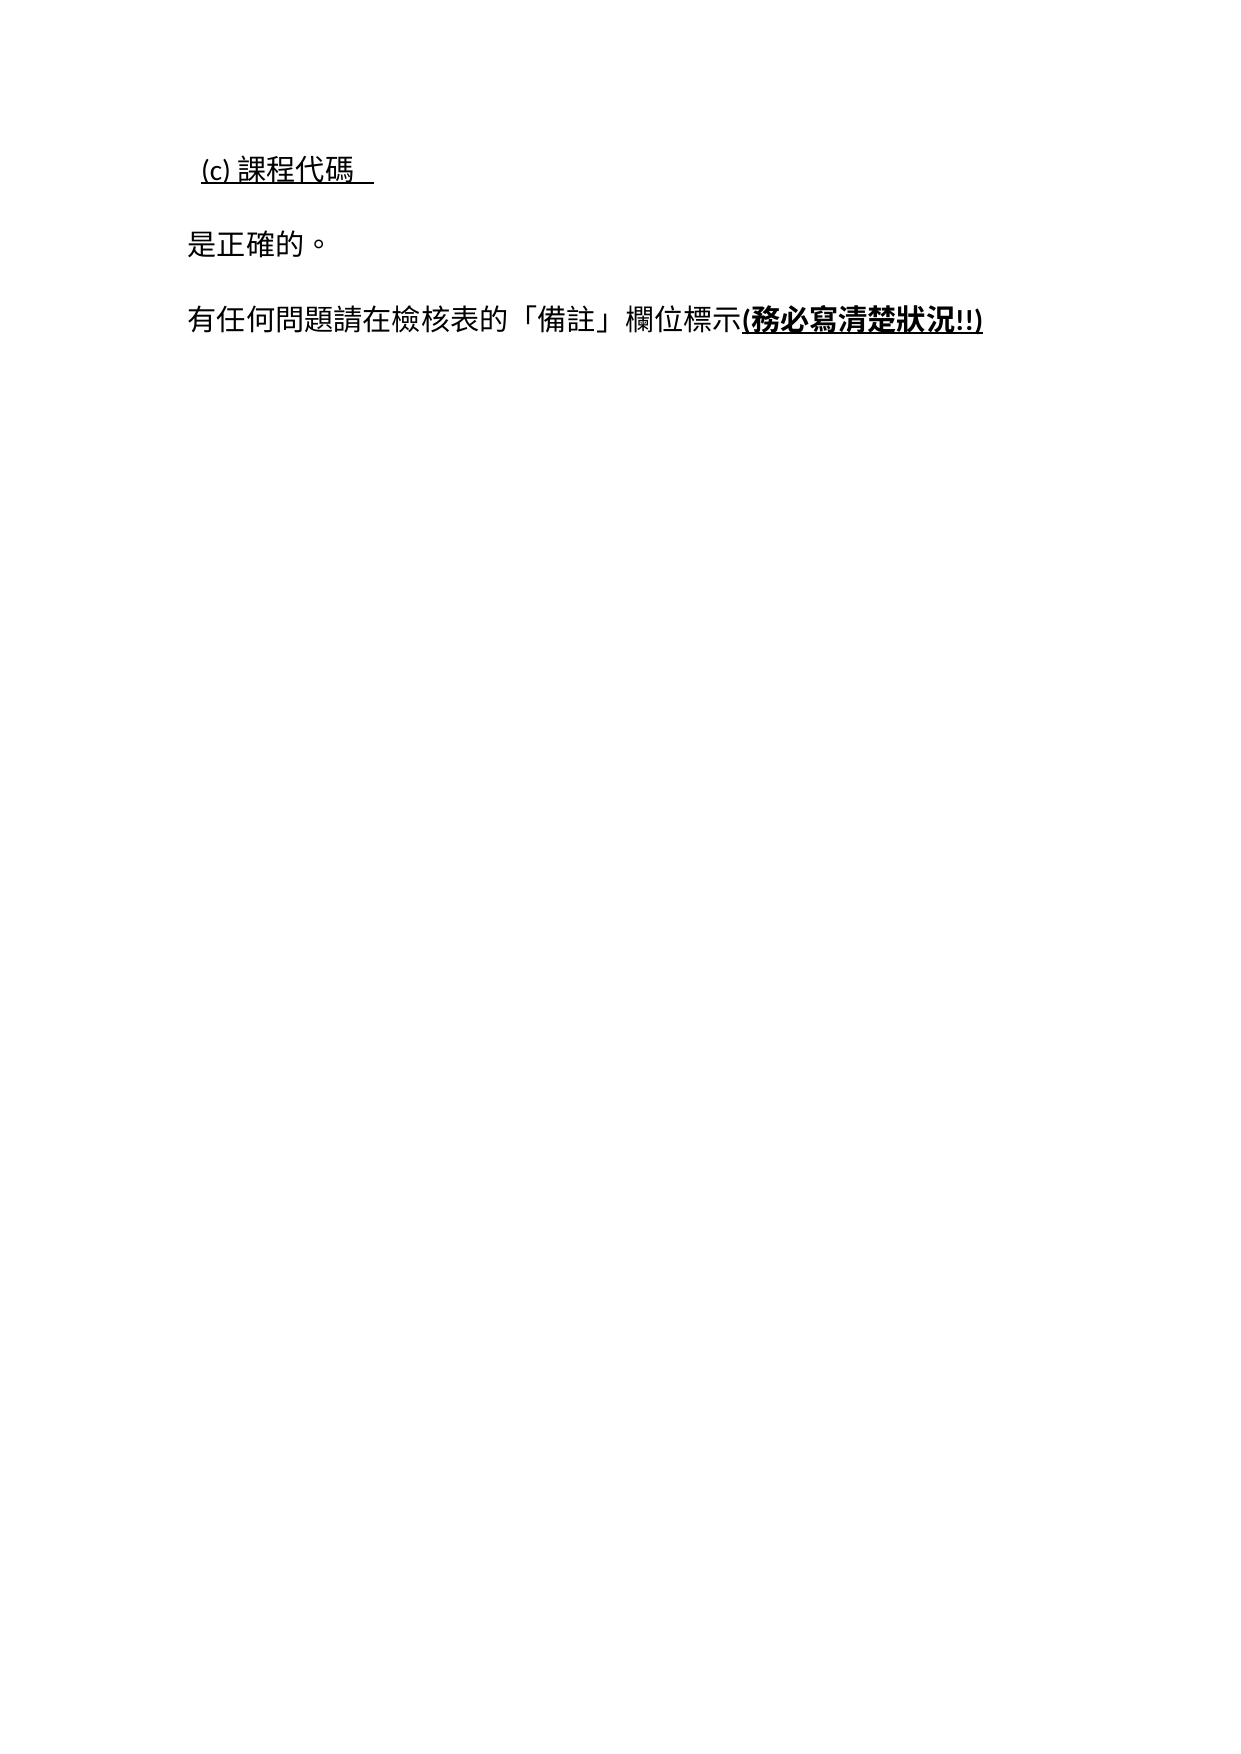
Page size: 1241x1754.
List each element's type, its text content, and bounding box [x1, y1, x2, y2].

text 有任何問題請在檢核表的「備註」欄位標示(務必寫清楚狀況!!) [187, 280, 1053, 355]
text (c) 課程代碼 [187, 130, 1053, 205]
text 是正確的。 [187, 205, 1053, 280]
